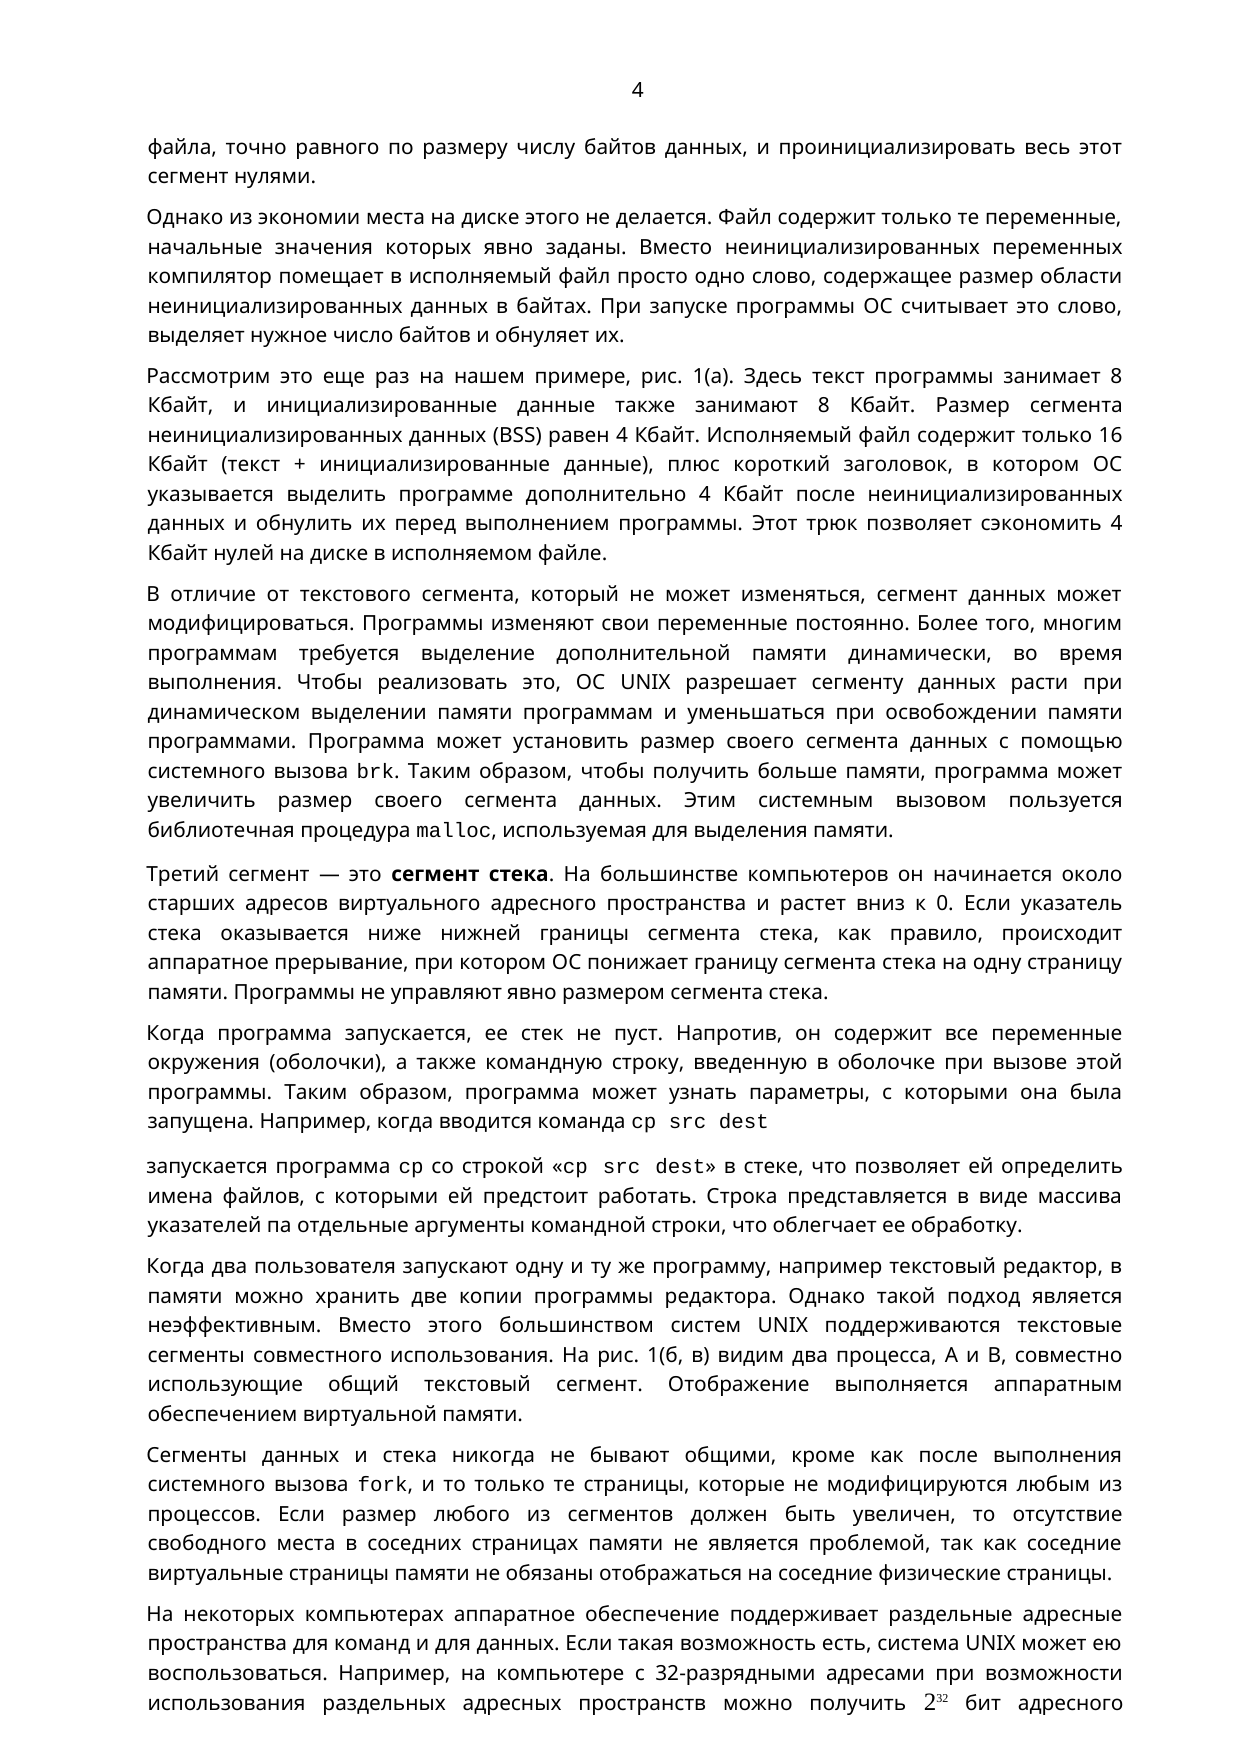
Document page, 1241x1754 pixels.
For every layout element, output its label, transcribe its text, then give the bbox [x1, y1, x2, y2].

text запускается программа ср со строкой «ср src dest» в стеке, что позволяет ей определить имена файлов, с которыми ей предстоит работать. Строка представляется в виде массива указателей па отдельные аргументы командной строки, что облегчает ее обработку. [146, 1151, 1123, 1239]
text Однако из экономии места на диске этого не делается. Файл содержит только те переменные, начальные значения которых явно заданы. Вместо неинициализированных переменных компилятор помещает в исполняемый файл просто одно слово, содержащее размер области неинициализированных данных в байтах. При запуске программы ОС считывает это слово, выделяет нужное число байтов и обнуляет их. [146, 202, 1123, 349]
text Рассмотрим это еще раз на нашем примере, рис. 1(а). Здесь текст программы занимает 8 Кбайт, и инициализированные данные также занимают 8 Кбайт. Размер сегмента неинициализированных данных (BSS) равен 4 Кбайт. Исполняемый файл содержит только 16 Кбайт (текст + инициализированные данные), плюс короткий заголовок, в котором ОС указывается выделить программе дополнительно 4 Кбайт после неинициализированных данных и обнулить их перед выполнением программы. Этот трюк позволяет сэкономить 4 Кбайт нулей на диске в исполняемом файле. [146, 361, 1123, 566]
text В отличие от текстового сегмента, который не может изменяться, сегмент данных может модифицироваться. Программы изменяют свои переменные постоянно. Более того, многим программам требуется выделение дополнительной памяти динамически, во время выполнения. Чтобы реализовать это, ОС UNIX разрешает сегменту данных расти при динамическом выделении памяти программам и уменьшаться при освобождении памяти программами. Программа может установить размер своего сегмента данных с помощью системного вызова brk. Таким образом, чтобы получить больше памяти, программа может увеличить размер своего сегмента данных. Этим системным вызовом пользуется библиотечная процедура malloc, используемая для выделения памяти. [146, 579, 1123, 843]
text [146, 132, 1123, 190]
text Третий сегмент — это сегмент стека. На большинстве компьютеров он начинается около старших адресов виртуального адресного пространства и растет вниз к 0. Если указатель стека оказывается ниже нижней границы сегмента стека, как правило, происходит аппаратное прерывание, при котором ОС понижает границу сегмента стека на одну страницу памяти. Программы не управляют явно размером сегмента стека. [146, 859, 1123, 1005]
text Когда два пользователя запускают одну и ту же программу, например текстовый редактор, в памяти можно хранить две копии программы редактора. Однако такой подход является неэффективным. Вместо этого большинством систем UNIX поддерживаются текстовые сегменты совместного использования. На рис. 1(б, в) видим два процесса, А и В, совместно использующие общий текстовый сегмент. Отображение выполняется аппаратным обеспечением виртуальной памяти. [146, 1251, 1123, 1427]
text Когда программа запускается, ее стек не пуст. Напротив, он содержит все переменные окружения (оболочки), а также командную строку, введенную в оболочке при вызове этой программы. Таким образом, программа может узнать параметры, с которыми она была запущена. Например, когда вводится команда ср src dest [146, 1018, 1123, 1135]
text Сегменты данных и стека никогда не бывают общими, кроме как после выполнения системного вызова fork, и то только те страницы, которые не модифицируются любым из процессов. Если размер любого из сегментов должен быть увеличен, то отсутствие свободного места в соседних страницах памяти не является проблемой, так как соседние виртуальные страницы памяти не обязаны отображаться на соседние физические страницы. [146, 1440, 1123, 1586]
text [146, 1599, 1123, 1717]
